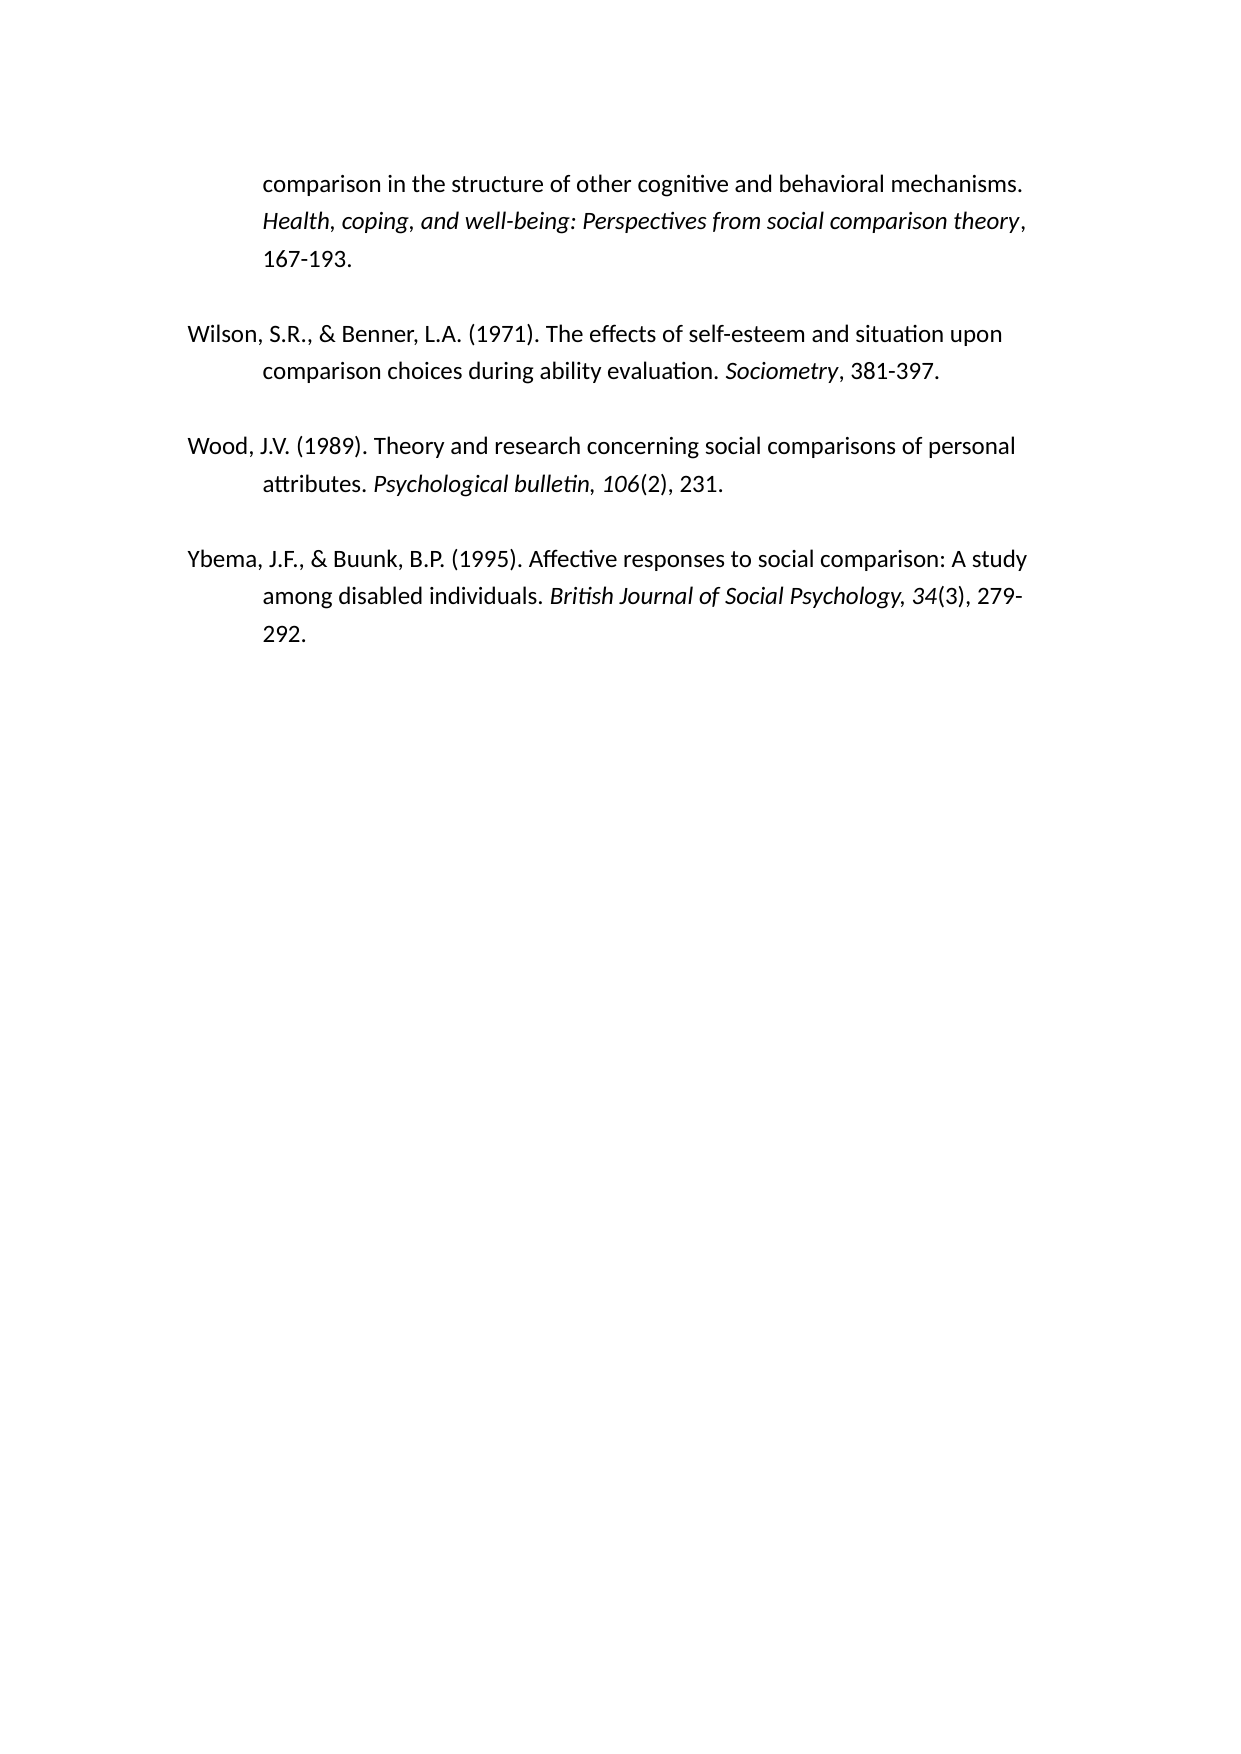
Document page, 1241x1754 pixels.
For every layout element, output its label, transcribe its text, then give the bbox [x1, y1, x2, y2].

text Wood, J.V. (1989). Theory and research concerning social comparisons of personal attributes. Psychological bulletin, 106(2), 231. [187, 427, 1053, 502]
text Ybema, J.F., & Buunk, B.P. (1995). Affective responses to social comparison: A study among disabled individuals. British Journal of Social Psychology, 34(3), 279-292. [187, 539, 1053, 652]
text Wilson, S.R., & Benner, L.A. (1971). The effects of self-esteem and situation upon comparison choices during ability evaluation. Sociometry, 381-397. [187, 314, 1053, 389]
